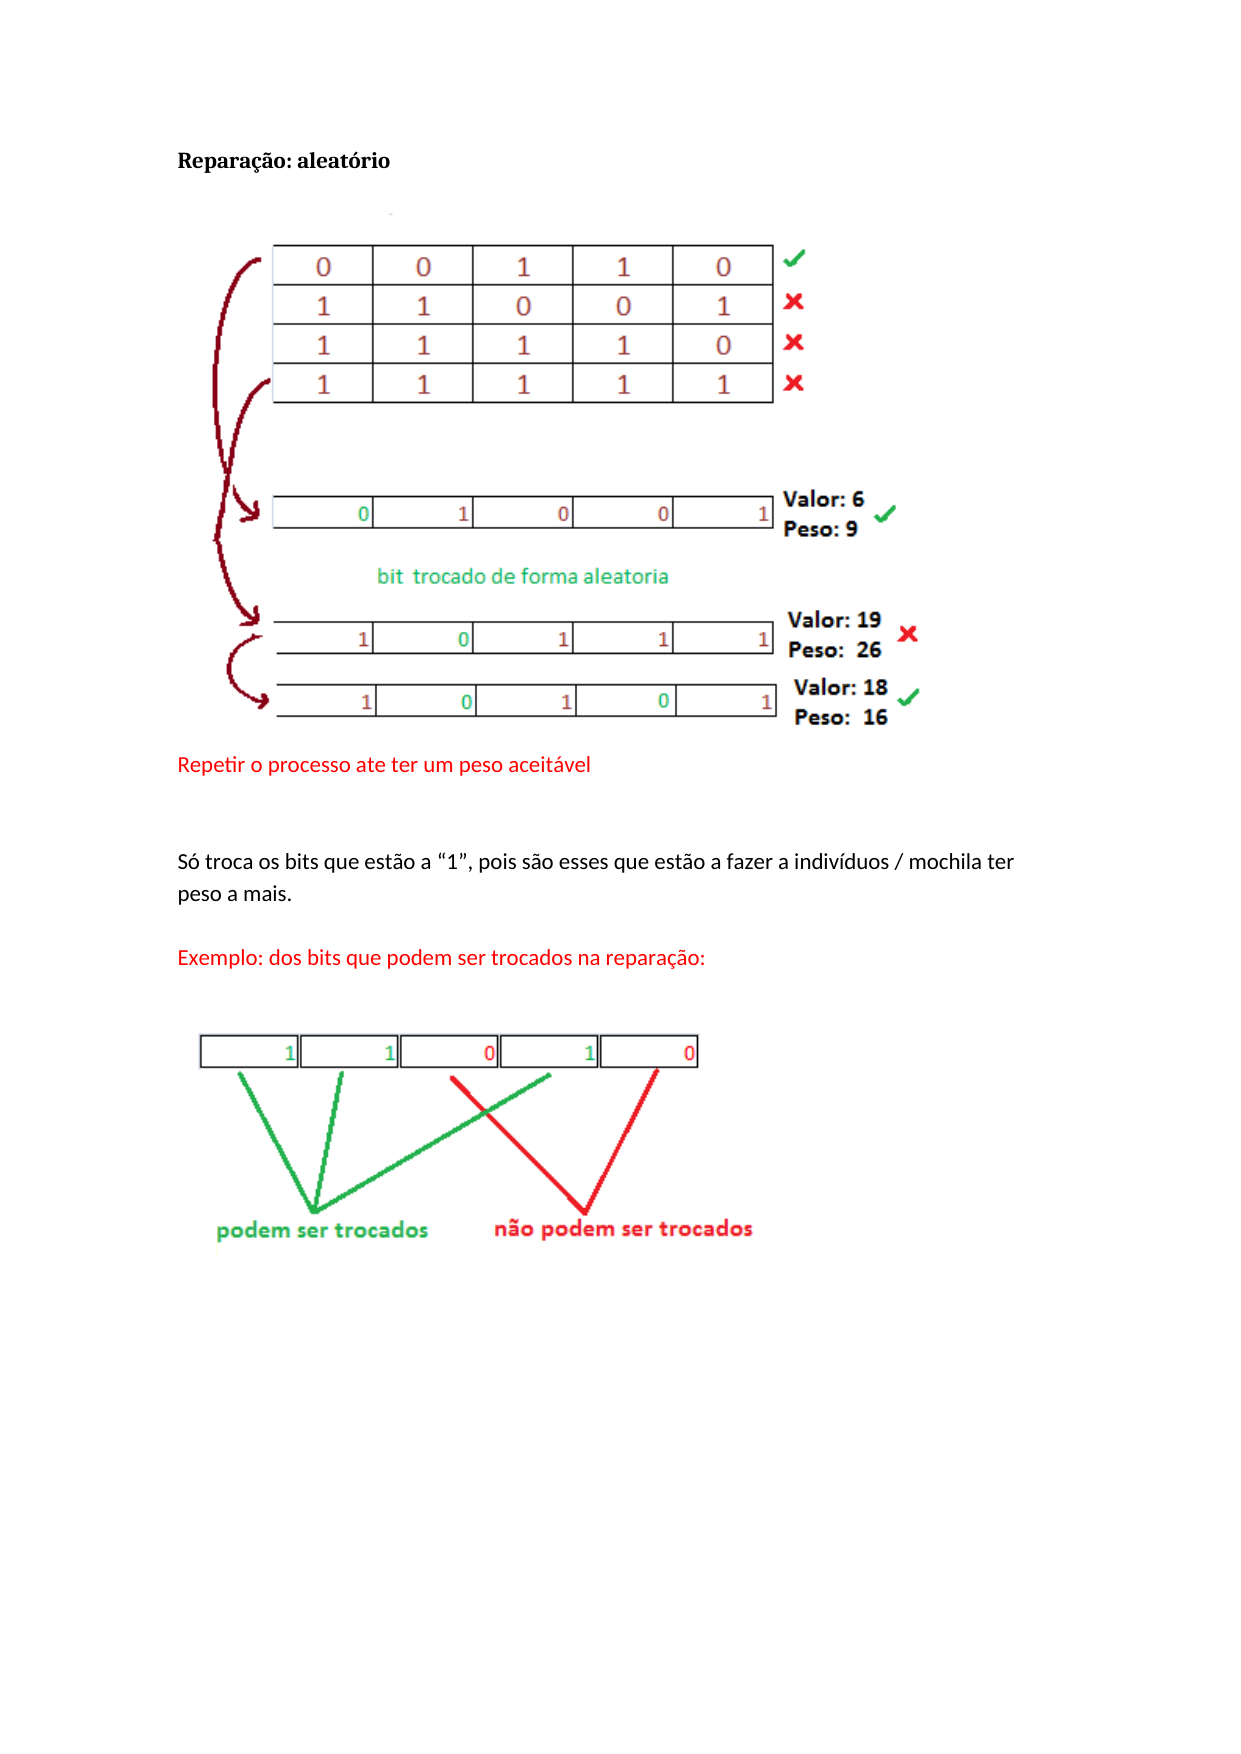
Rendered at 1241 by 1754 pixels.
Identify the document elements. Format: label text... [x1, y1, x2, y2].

subtitle Reparação: aleatório [177, 148, 1063, 174]
text Repetir o processo ate ter um peso aceitável [177, 750, 1063, 778]
picture [177, 210, 924, 747]
text Exemplo: dos bits que podem ser trocados na reparação: [177, 943, 1063, 972]
text Só troca os bits que estão a “1”, pois são esses que estão a fazer a indivíduos / mochila ter peso a mais. [177, 847, 1063, 907]
picture [177, 1007, 761, 1285]
